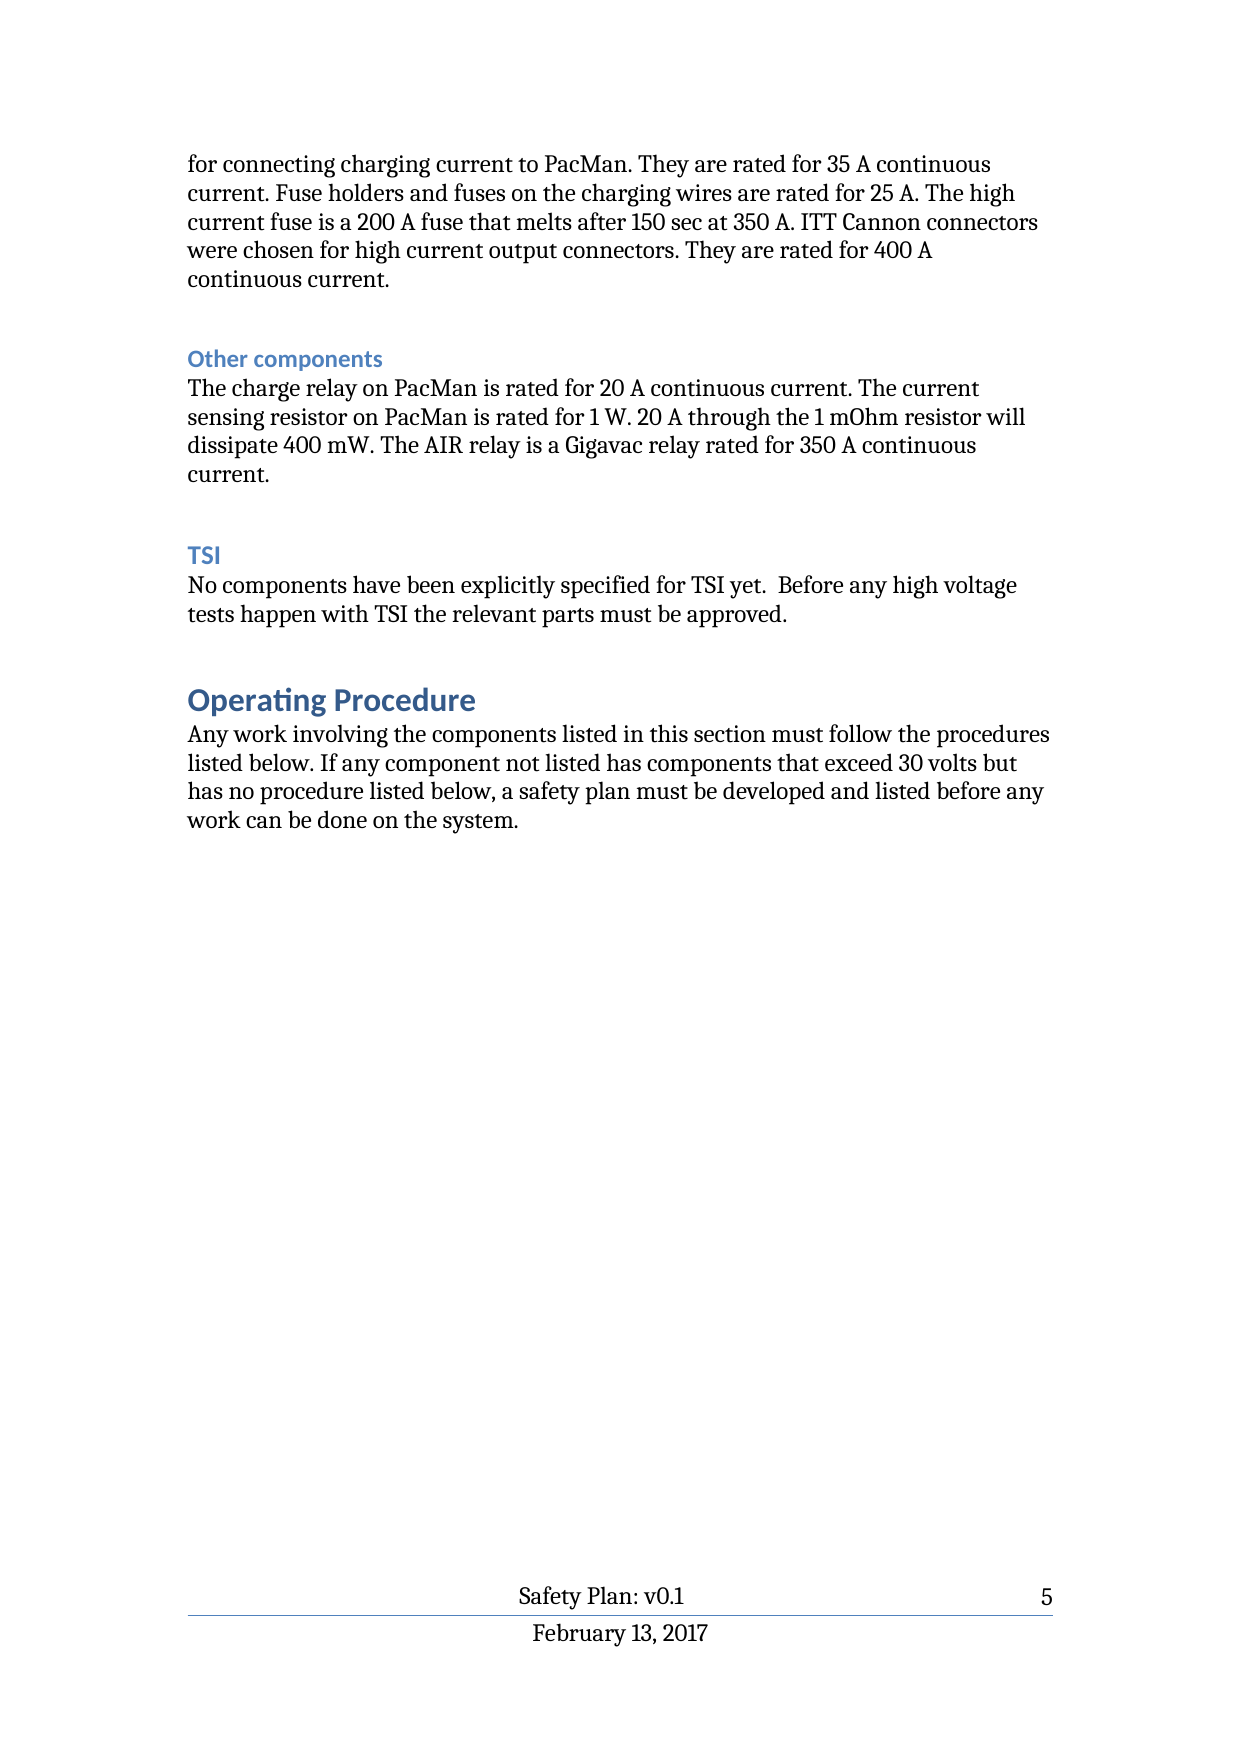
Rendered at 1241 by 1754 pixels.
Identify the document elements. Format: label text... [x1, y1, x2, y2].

subtitle Other components [187, 343, 1053, 374]
text The charge relay on PacMan is rated for 20 A continuous current. The current sensing resistor on PacMan is rated for 1 W. 20 A through the 1 mOhm resistor will dissipate 400 mW. The AIR relay is a Gigavac relay rated for 350 A continuous current. [187, 374, 1053, 489]
text No components have been explicitly specified for TSI yet. Before any high voltage tests happen with TSI the relevant parts must be approved. [187, 571, 1053, 629]
subtitle TSI [187, 538, 1053, 571]
text Any work involving the components listed in this section must follow the procedures listed below. If any component not listed has components that exceed 30 volts but has no procedure listed below, a safety plan must be developed and listed before any work can be done on the system. [187, 720, 1053, 835]
subtitle Operating Procedure [187, 679, 1053, 720]
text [187, 150, 1053, 294]
